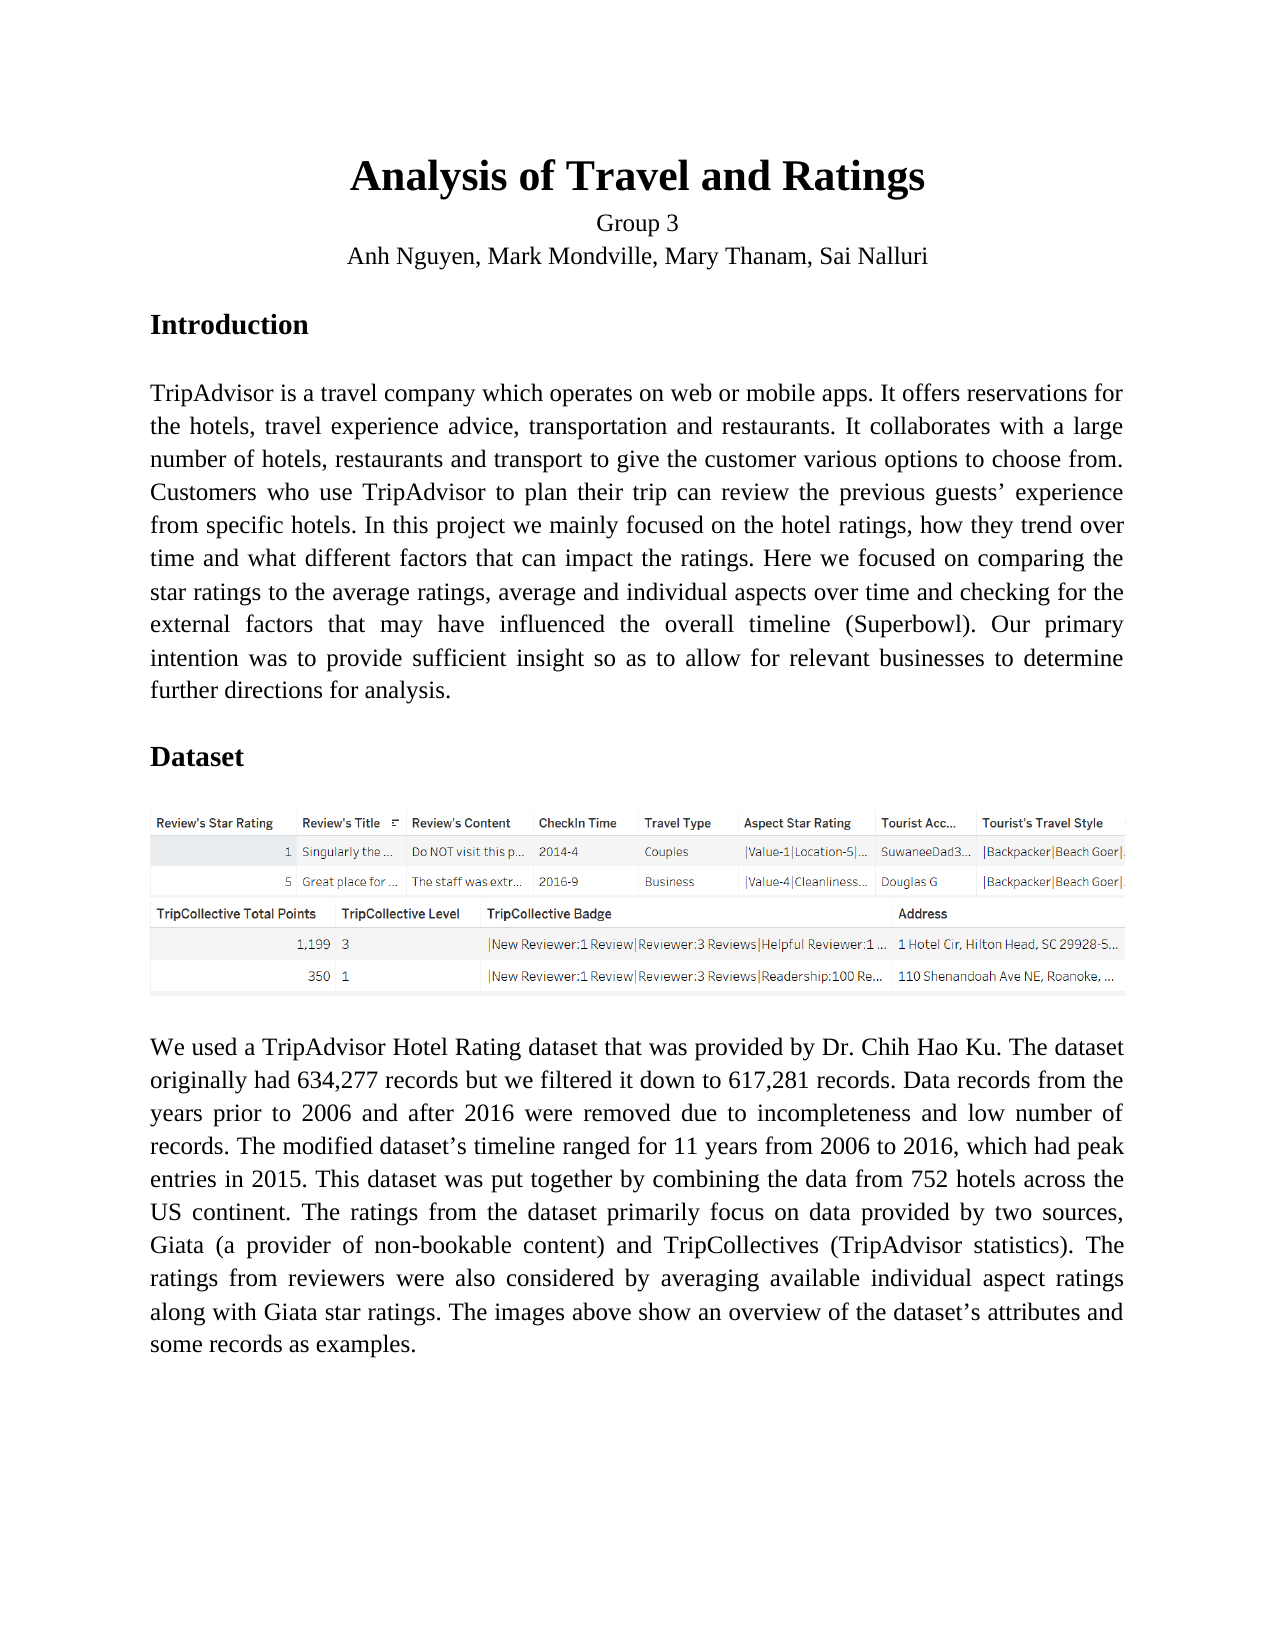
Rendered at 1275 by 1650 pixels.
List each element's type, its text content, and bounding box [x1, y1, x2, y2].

picture [150, 901, 1125, 996]
text Group 3 [150, 208, 1125, 237]
text Dataset [150, 739, 1125, 772]
text Analysis of Travel and Ratings [150, 150, 1125, 200]
text TripAdvisor is a travel company which operates on web or mobile apps. It offers reservations for the hotels, travel experience advice, transportation and restaurants. It collaborates with a large number of hotels, restaurants and transport to give the customer various options to choose from. Customers who use TripAdvisor to plan their trip can review the previous guests’ experience from specific hotels. In this project we mainly focused on the hotel ratings, how they trend over time and what different factors that can impact the ratings. Here we focused on comparing the star ratings to the average ratings, average and individual aspects over time and checking for the external factors that may have influenced the overall timeline (Superbowl). Our primary intention was to provide sufficient insight so as to allow for relevant businesses to determine further directions for analysis. [150, 378, 1125, 704]
text Introduction [150, 307, 1125, 340]
text Anh Nguyen, Mark Mondville, Mary Thanam, Sai Nalluri [150, 241, 1125, 269]
text We used a TripAdvisor Hotel Rating dataset that was provided by Dr. Chih Hao Ku. The dataset originally had 634,277 records but we filtered it down to 617,281 records. Data records from the years prior to 2006 and after 2016 were removed due to incompleteness and low number of records. The modified dataset’s timeline ranged for 11 years from 2006 to 2016, which had peak entries in 2015. This dataset was put together by combining the data from 752 hotels across the US continent. The ratings from the dataset primarily focus on data provided by two sources, Giata (a provider of non-bookable content) and TripCollectives (TripAdvisor statistics). The ratings from reviewers were also considered by averaging available individual aspect ratings along with Giata star ratings. The images above show an overview of the dataset’s attributes and some records as examples. [150, 1032, 1125, 1358]
picture [150, 810, 1125, 898]
